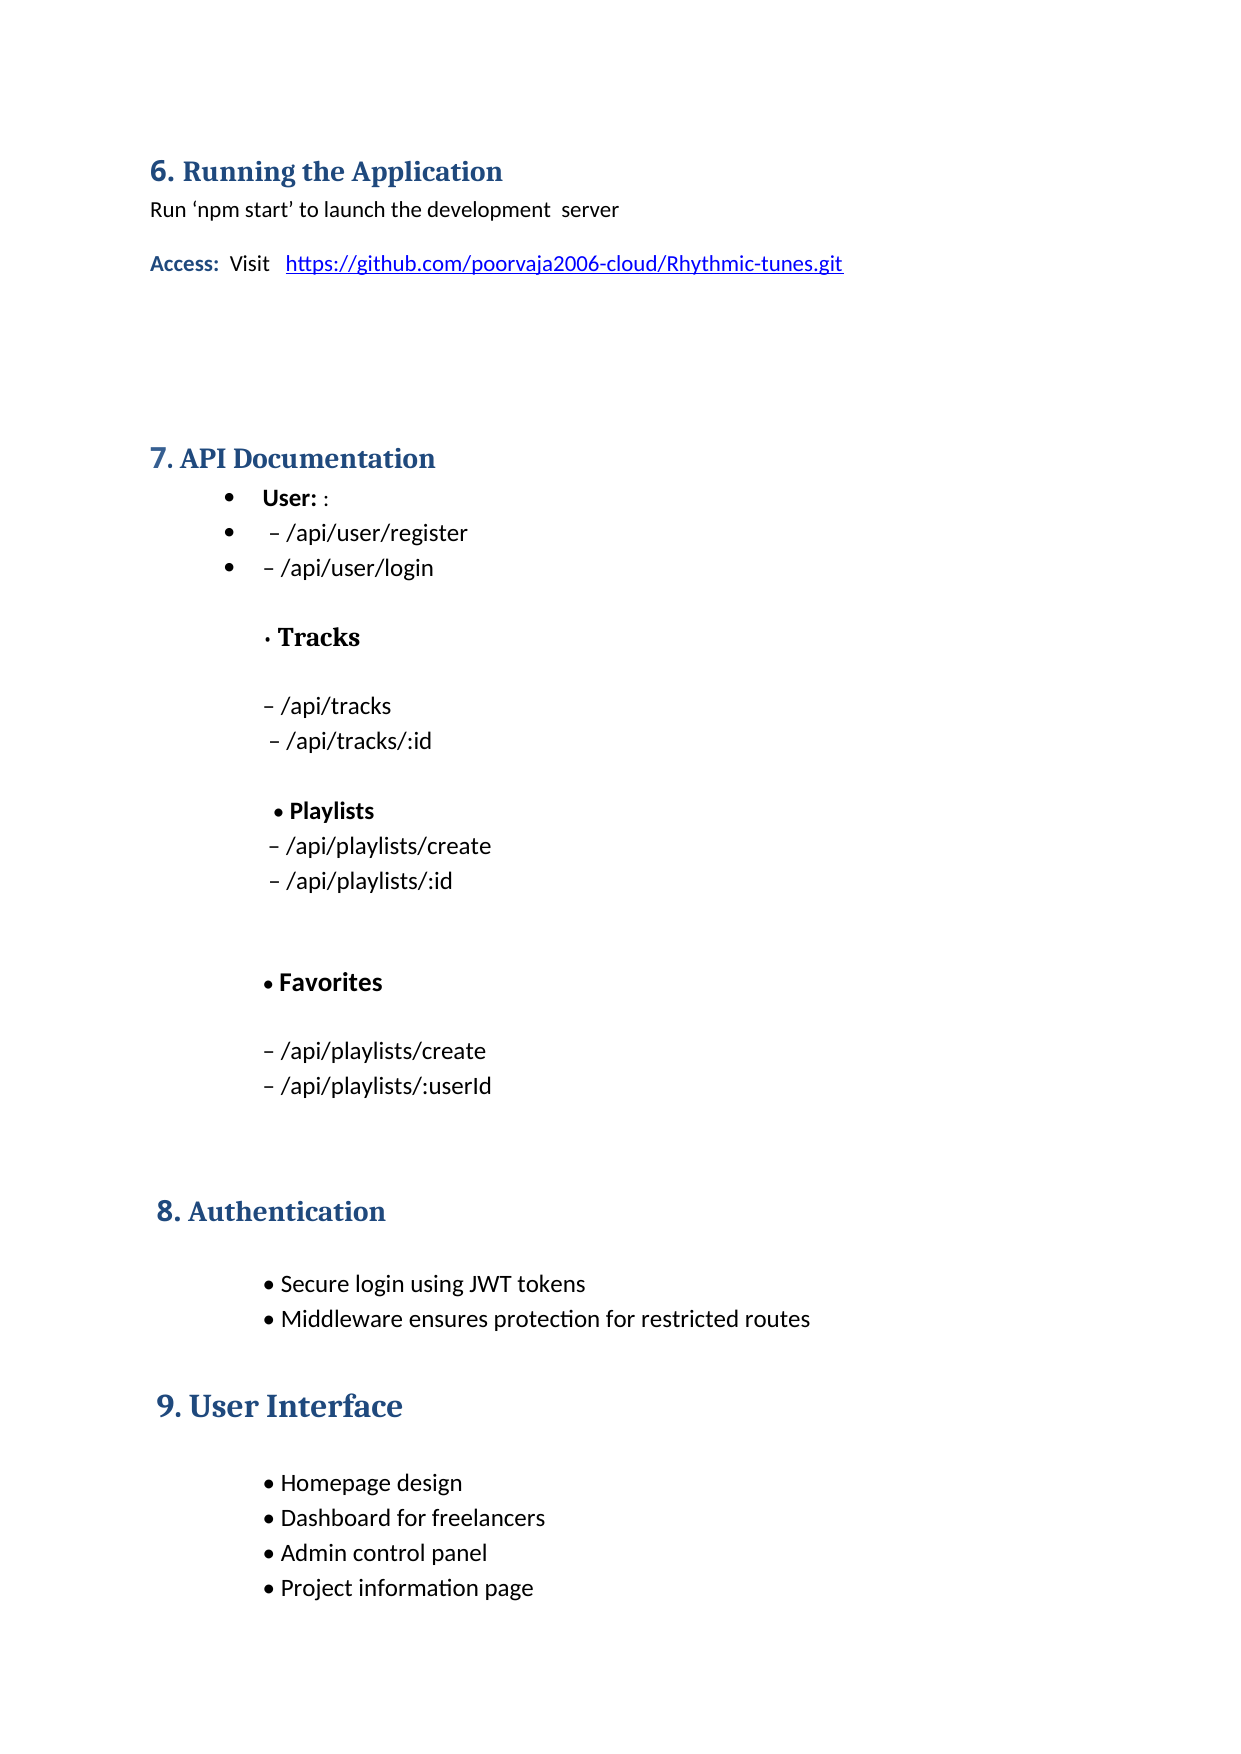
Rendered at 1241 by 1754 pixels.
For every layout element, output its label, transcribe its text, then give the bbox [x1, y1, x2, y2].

subtitle 6. Running the Application [150, 150, 1090, 190]
list • Tracks [262, 622, 1090, 654]
list – /api/tracks [262, 690, 1090, 721]
list • Project information page [262, 1572, 1090, 1602]
list • Secure login using JWT tokens [262, 1268, 1090, 1298]
list • Admin control panel [262, 1537, 1090, 1567]
subtitle 7. API Documentation [150, 437, 1090, 477]
list – /api/user/register [225, 517, 1090, 548]
list – /api/tracks/:id [262, 725, 1090, 756]
subtitle 8. Authentication [150, 1190, 1090, 1229]
list – /api/playlists/:userId [262, 1070, 1090, 1100]
list • Homepage design [262, 1467, 1090, 1497]
list • Favorites [262, 965, 1090, 998]
list User: : [225, 482, 1090, 513]
list – /api/playlists/:id [262, 865, 1090, 896]
list – /api/user/login [225, 552, 1090, 583]
list • Dashboard for freelancers [262, 1502, 1090, 1532]
list – /api/playlists/create [262, 1035, 1090, 1065]
list • Middleware ensures protection for restricted routes [262, 1303, 1090, 1333]
list – /api/playlists/create [262, 830, 1090, 861]
list • Playlists [262, 795, 1090, 826]
text Access: Visit https://github.com/poorvaja2006-cloud/Rhythmic-tunes.git [150, 249, 1090, 277]
subtitle 9. User Interface [150, 1388, 1090, 1426]
text Run ‘npm start’ to launch the development server [150, 196, 1090, 224]
